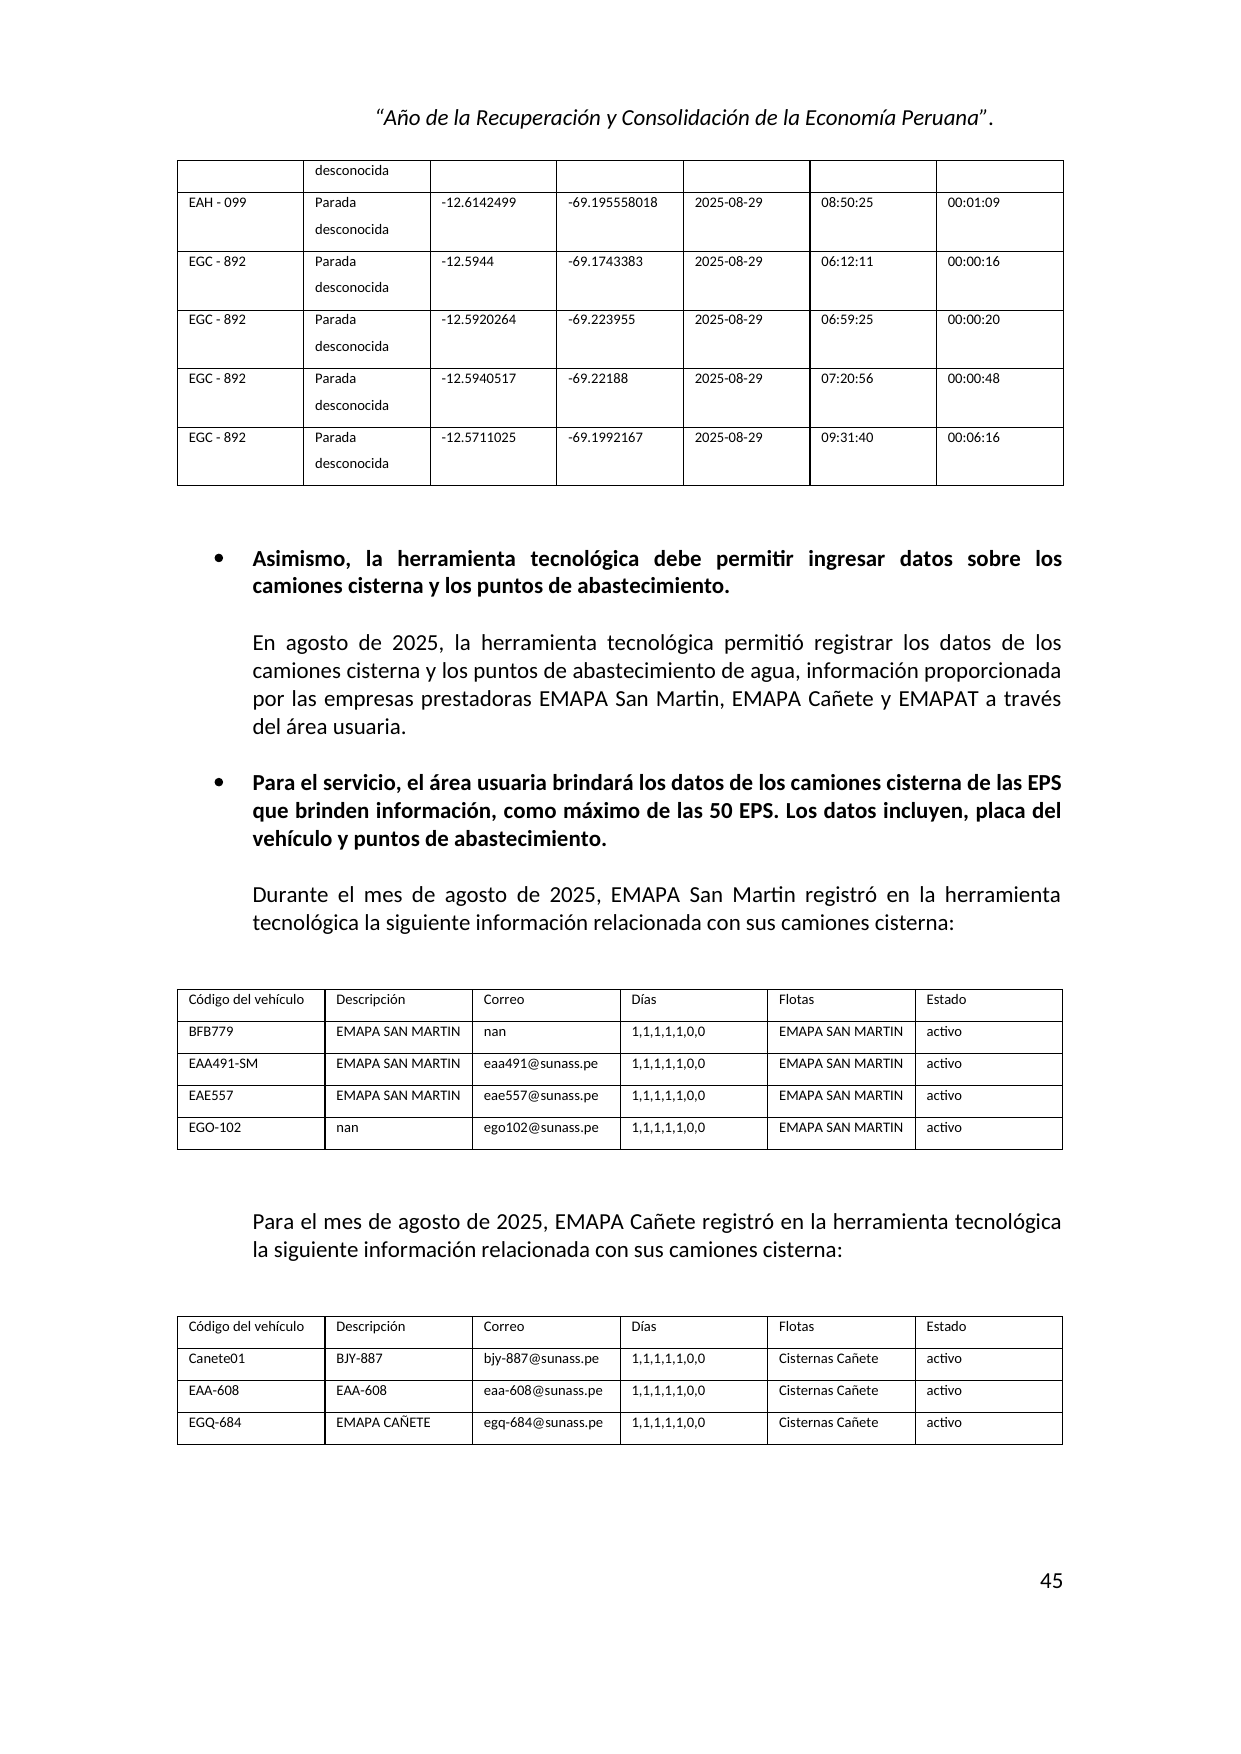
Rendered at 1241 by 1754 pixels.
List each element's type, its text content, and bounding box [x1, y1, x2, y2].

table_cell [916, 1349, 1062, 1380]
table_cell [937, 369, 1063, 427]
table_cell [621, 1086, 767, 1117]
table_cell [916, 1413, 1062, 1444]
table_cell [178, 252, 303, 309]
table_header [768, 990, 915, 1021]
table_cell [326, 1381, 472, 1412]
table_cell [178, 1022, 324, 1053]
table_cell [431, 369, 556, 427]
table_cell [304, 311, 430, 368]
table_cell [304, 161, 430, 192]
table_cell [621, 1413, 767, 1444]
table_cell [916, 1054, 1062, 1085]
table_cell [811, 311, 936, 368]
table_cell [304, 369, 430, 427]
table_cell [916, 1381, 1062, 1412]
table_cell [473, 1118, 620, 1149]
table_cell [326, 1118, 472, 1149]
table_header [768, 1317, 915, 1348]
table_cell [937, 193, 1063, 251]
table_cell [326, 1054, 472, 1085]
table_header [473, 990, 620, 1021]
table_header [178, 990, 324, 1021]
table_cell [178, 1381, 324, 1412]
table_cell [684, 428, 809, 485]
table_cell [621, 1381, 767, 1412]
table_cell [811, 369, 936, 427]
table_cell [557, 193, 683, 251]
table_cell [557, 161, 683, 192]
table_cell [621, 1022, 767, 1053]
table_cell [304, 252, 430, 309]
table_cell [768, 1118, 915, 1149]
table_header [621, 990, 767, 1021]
list Para el mes de agosto de 2025, EMAPA Cañete registró en la herramienta tecnológica la siguiente información relacionada con sus camiones cisterna: [252, 1207, 1063, 1263]
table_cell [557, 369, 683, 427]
list Para el servicio, el área usuaria brindará los datos de los camiones cisterna de las EPS que brinden información, como máximo de las 50 EPS. Los datos incluyen, placa del vehículo y puntos de abastecimiento. [215, 768, 1063, 852]
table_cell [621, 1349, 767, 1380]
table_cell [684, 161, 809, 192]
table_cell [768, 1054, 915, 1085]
list Asimismo, la herramienta tecnológica debe permitir ingresar datos sobre los camiones cisterna y los puntos de abastecimiento. [215, 544, 1063, 600]
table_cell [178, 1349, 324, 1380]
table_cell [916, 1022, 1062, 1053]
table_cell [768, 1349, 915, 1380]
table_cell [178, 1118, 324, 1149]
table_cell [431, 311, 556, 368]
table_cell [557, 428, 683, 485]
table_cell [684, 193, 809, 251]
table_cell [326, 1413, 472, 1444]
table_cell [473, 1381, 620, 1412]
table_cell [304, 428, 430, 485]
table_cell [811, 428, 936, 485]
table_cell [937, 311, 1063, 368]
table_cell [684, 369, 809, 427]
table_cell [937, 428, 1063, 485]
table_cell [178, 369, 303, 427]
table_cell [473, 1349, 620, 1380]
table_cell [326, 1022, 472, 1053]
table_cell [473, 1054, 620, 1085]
list Durante el mes de agosto de 2025, EMAPA San Martin registró en la herramienta tecnológica la siguiente información relacionada con sus camiones cisterna: [252, 880, 1063, 936]
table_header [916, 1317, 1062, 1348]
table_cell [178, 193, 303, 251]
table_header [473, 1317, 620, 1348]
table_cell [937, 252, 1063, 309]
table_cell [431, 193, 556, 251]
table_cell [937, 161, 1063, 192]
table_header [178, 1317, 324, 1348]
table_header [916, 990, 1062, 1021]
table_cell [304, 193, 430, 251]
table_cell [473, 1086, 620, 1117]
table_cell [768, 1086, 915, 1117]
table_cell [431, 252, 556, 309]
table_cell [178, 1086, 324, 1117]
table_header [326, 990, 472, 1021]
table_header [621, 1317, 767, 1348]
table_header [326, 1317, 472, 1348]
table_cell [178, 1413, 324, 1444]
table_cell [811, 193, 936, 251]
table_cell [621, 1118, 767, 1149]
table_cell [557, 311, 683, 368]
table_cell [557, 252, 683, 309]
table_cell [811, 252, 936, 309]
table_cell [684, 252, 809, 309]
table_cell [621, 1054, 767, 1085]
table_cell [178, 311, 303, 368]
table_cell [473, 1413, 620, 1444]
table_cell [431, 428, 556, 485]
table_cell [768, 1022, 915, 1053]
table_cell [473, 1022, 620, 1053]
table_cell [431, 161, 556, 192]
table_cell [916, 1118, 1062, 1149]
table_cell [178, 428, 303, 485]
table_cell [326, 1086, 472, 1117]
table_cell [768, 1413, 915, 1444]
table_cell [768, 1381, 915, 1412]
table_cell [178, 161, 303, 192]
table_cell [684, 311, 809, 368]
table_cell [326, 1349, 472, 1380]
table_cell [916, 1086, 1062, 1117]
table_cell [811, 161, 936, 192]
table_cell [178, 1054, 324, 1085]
list En agosto de 2025, la herramienta tecnológica permitió registrar los datos de los camiones cisterna y los puntos de abastecimiento de agua, información proporcionada por las empresas prestadoras EMAPA San Martin, EMAPA Cañete y EMAPAT a través del área usuaria. [252, 628, 1063, 740]
